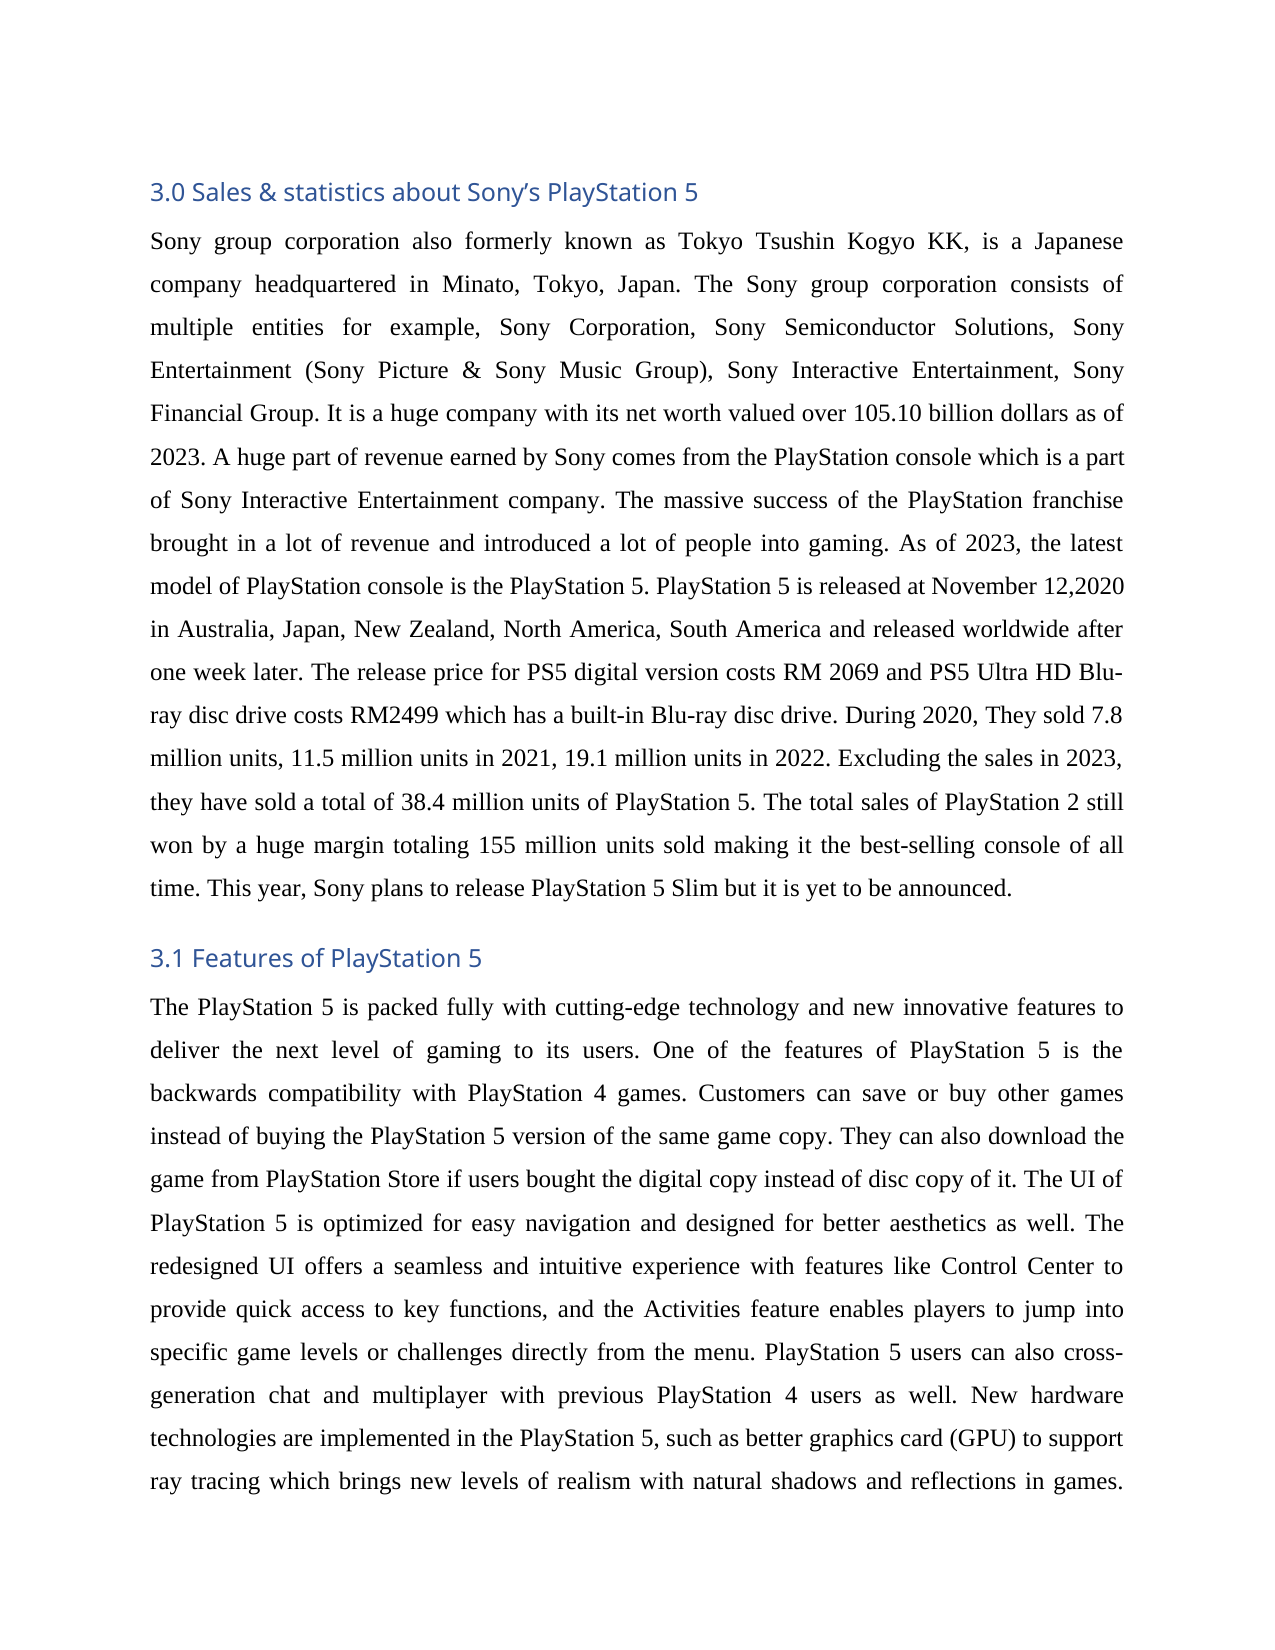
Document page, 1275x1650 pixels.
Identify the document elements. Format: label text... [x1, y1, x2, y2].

text Sony group corporation also formerly known as Tokyo Tsushin Kogyo KK, is a Japanese company headquartered in Minato, Tokyo, Japan. The Sony group corporation consists of multiple entities for example, Sony Corporation, Sony Semiconductor Solutions, Sony Entertainment (Sony Picture & Sony Music Group), Sony Interactive Entertainment, Sony Financial Group. It is a huge company with its net worth valued over 105.10 billion dollars as of 2023. A huge part of revenue earned by Sony comes from the PlayStation console which is a part of Sony Interactive Entertainment company. The massive success of the PlayStation franchise brought in a lot of revenue and introduced a lot of people into gaming. As of 2023, the latest model of PlayStation console is the PlayStation 5. PlayStation 5 is released at November 12,2020 in Australia, Japan, New Zealand, North America, South America and released worldwide after one week later. The release price for PS5 digital version costs RM 2069 and PS5 Ultra HD Blu-ray disc drive costs RM2499 which has a built-in Blu-ray disc drive. During 2020, They sold 7.8 million units, 11.5 million units in 2021, 19.1 million units in 2022. Excluding the sales in 2023, they have sold a total of 38.4 million units of PlayStation 5. The total sales of PlayStation 2 still won by a huge margin totaling 155 million units sold making it the best-selling console of all time. This year, Sony plans to release PlayStation 5 Slim but it is yet to be announced. [150, 226, 1125, 902]
subtitle 3.1 Features of PlayStation 5 [150, 941, 1125, 975]
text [150, 992, 1125, 1495]
subtitle 3.0 Sales & statistics about Sony’s PlayStation 5 [150, 175, 1125, 209]
